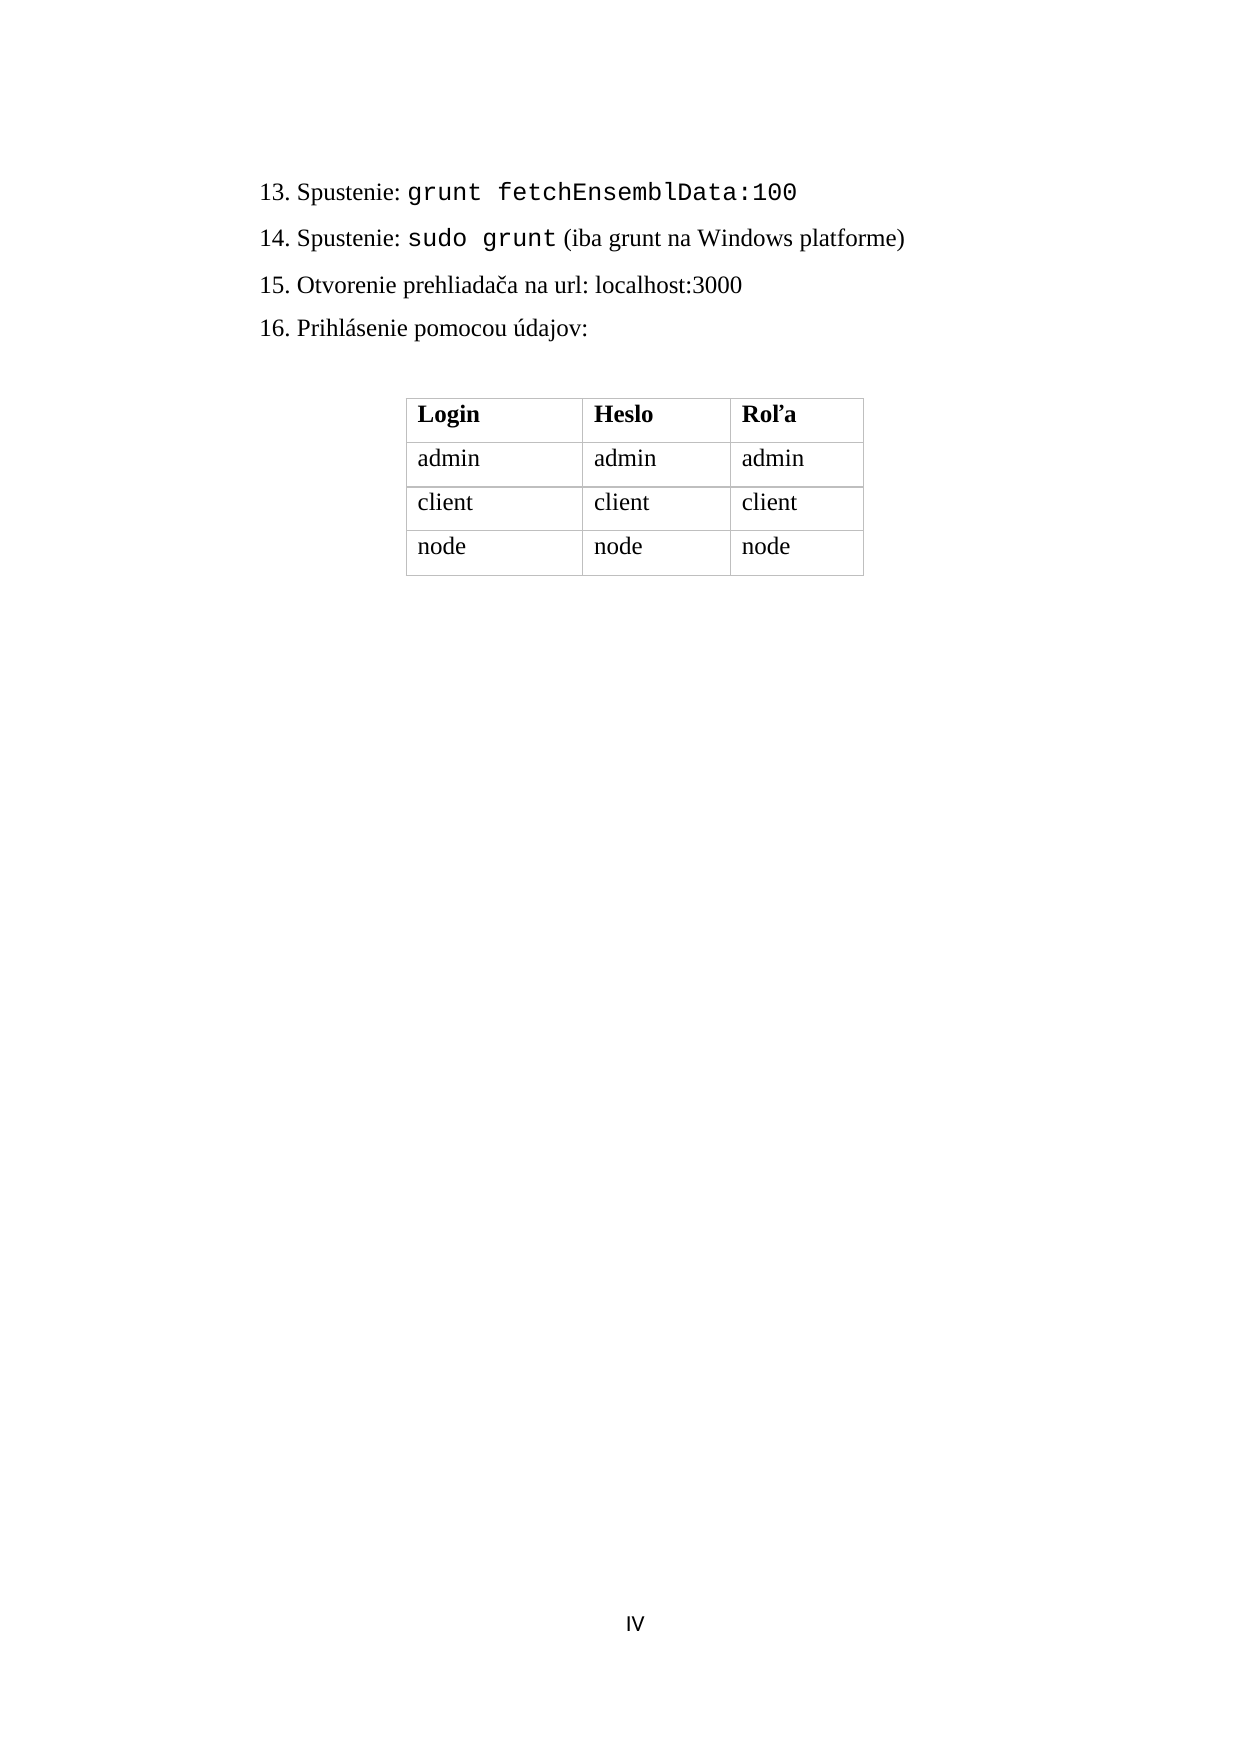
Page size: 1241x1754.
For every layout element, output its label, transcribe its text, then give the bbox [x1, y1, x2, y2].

table_cell client [407, 488, 582, 530]
text Otvorenie prehliadača na url: localhost:3000 [259, 270, 1092, 298]
table_cell admin [407, 443, 582, 486]
table_cell node [731, 531, 863, 574]
text Spustenie: grunt fetchEnsemblData:100 [259, 177, 1092, 208]
table_cell node [407, 531, 582, 574]
text Spustenie: sudo grunt (iba grunt na Windows platforme) [259, 223, 1092, 254]
table_cell node [583, 531, 730, 574]
table_cell client [583, 488, 730, 530]
table_header Login [407, 399, 582, 442]
table_header Heslo [583, 399, 730, 442]
text Prihlásenie pomocou údajov: [259, 313, 1092, 384]
table_cell admin [731, 443, 863, 486]
table_header Roľa [731, 399, 863, 442]
table_cell client [731, 488, 863, 530]
table_cell admin [583, 443, 730, 486]
